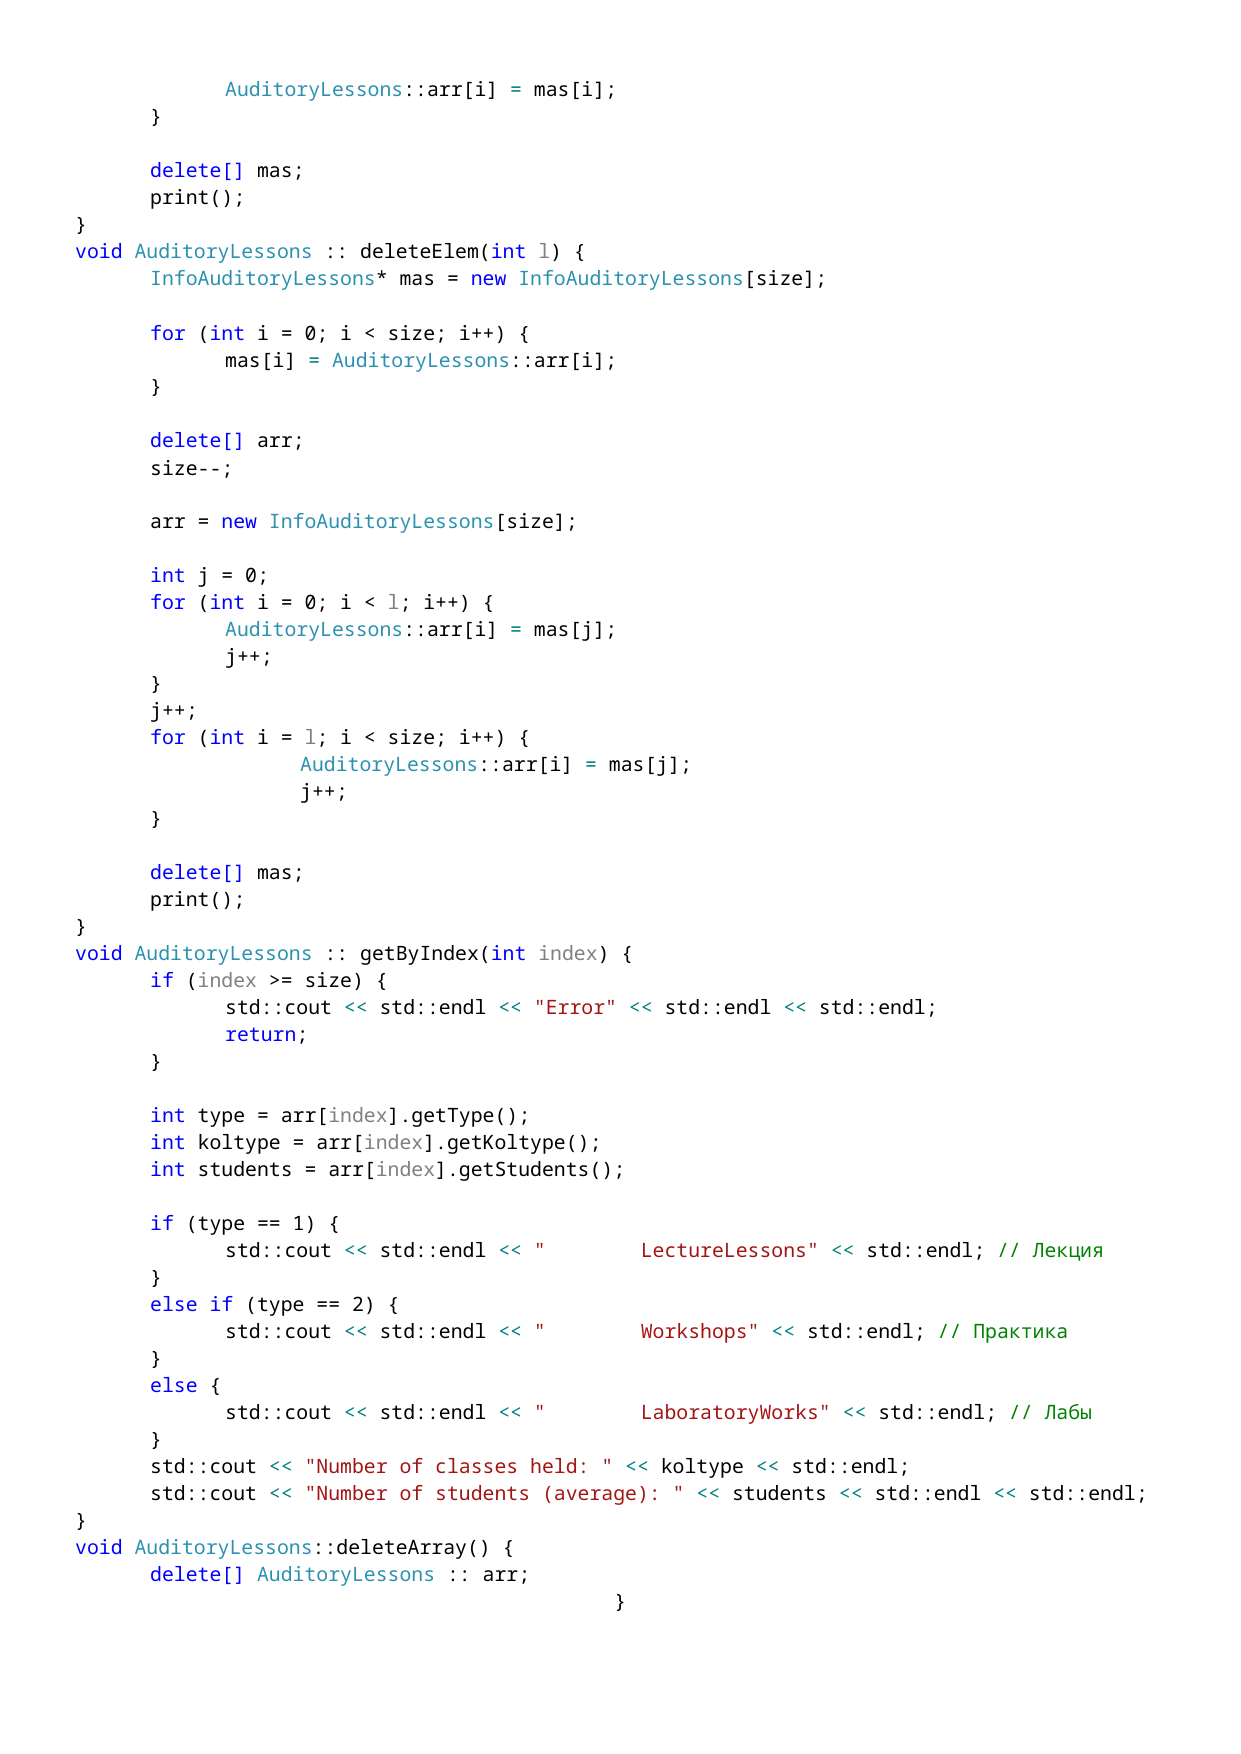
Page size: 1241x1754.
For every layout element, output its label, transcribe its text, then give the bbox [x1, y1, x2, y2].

text std::cout << "Number of classes held: " << koltype << std::endl; [75, 1452, 1165, 1479]
text } [75, 1425, 1165, 1452]
text void AuditoryLessons::deleteArray() { [75, 1533, 1165, 1560]
text int students = arr[index].getStudents(); [75, 1155, 1165, 1182]
text j++; [75, 643, 1165, 669]
text delete[] AuditoryLessons :: arr; [75, 1560, 1165, 1587]
text AuditoryLessons::arr[i] = mas[i]; [75, 75, 1165, 102]
text std::cout << std::endl << " LaboratoryWorks" << std::endl; // Лабы [75, 1398, 1165, 1425]
text std::cout << std::endl << " LectureLessons" << std::endl; // Лекция [75, 1236, 1165, 1263]
text else if (type == 2) { [75, 1290, 1165, 1317]
text for (int i = l; i < size; i++) { [75, 723, 1165, 751]
text j++; [75, 697, 1165, 723]
text std::cout << "Number of students (average): " << students << std::endl << std::endl; [75, 1479, 1165, 1506]
text std::cout << std::endl << "Error" << std::endl << std::endl; [75, 993, 1165, 1020]
text void AuditoryLessons :: getByIndex(int index) { [75, 939, 1165, 966]
text } [75, 102, 1165, 129]
text print(); [75, 183, 1165, 210]
text } [75, 669, 1165, 697]
text } [75, 373, 1165, 400]
text } [75, 912, 1165, 939]
text print(); [75, 885, 1165, 912]
text j++; [75, 777, 1165, 804]
text else { [75, 1371, 1165, 1398]
text } [75, 1506, 1165, 1533]
text if (type == 1) { [75, 1209, 1165, 1236]
text InfoAuditoryLessons* mas = new InfoAuditoryLessons[size]; [75, 264, 1165, 291]
text } [75, 1344, 1165, 1371]
text int koltype = arr[index].getKoltype(); [75, 1128, 1165, 1155]
text for (int i = 0; i < size; i++) { [75, 319, 1165, 346]
text delete[] mas; [75, 156, 1165, 183]
text } [75, 1047, 1165, 1074]
text } [75, 1587, 1165, 1614]
text return; [75, 1020, 1165, 1047]
text void AuditoryLessons :: deleteElem(int l) { [75, 237, 1165, 264]
text int type = arr[index].getType(); [75, 1101, 1165, 1128]
text int j = 0; [75, 562, 1165, 589]
text } [75, 804, 1165, 831]
text AuditoryLessons::arr[i] = mas[j]; [75, 616, 1165, 643]
text for (int i = 0; i < l; i++) { [75, 589, 1165, 616]
text AuditoryLessons::arr[i] = mas[j]; [75, 751, 1165, 777]
text std::cout << std::endl << " Workshops" << std::endl; // Практика [75, 1317, 1165, 1344]
text } [75, 1263, 1165, 1290]
text delete[] mas; [75, 858, 1165, 885]
text if (index >= size) { [75, 966, 1165, 993]
text size--; [75, 454, 1165, 481]
text arr = new InfoAuditoryLessons[size]; [75, 508, 1165, 535]
text } [75, 210, 1165, 237]
text delete[] arr; [75, 427, 1165, 454]
text mas[i] = AuditoryLessons::arr[i]; [75, 346, 1165, 373]
